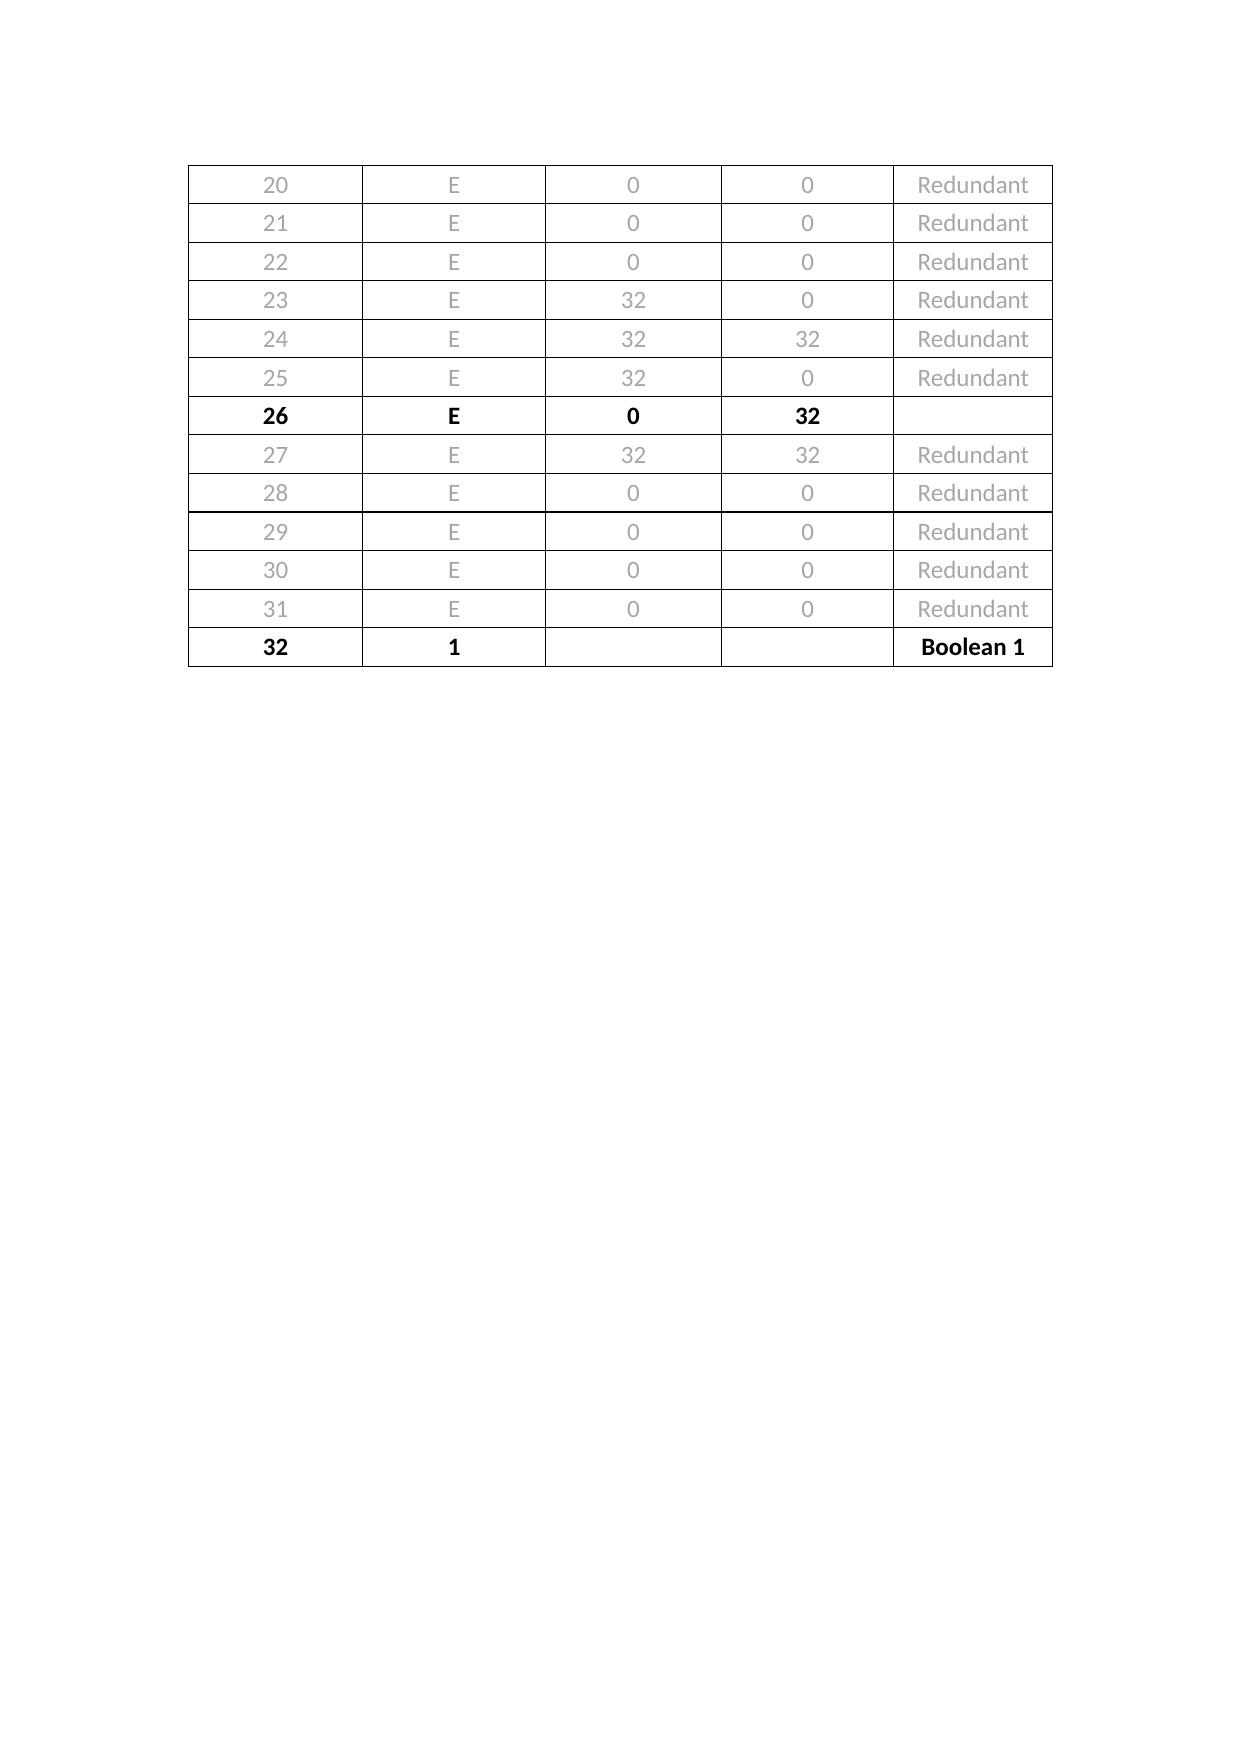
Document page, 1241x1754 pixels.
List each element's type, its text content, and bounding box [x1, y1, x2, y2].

table_cell 0 [546, 513, 721, 550]
table_cell Redundant [894, 320, 1052, 357]
table_cell 0 [722, 204, 893, 242]
table_cell 26 [189, 397, 362, 434]
table_cell Boolean 1 [894, 628, 1052, 666]
table_cell Redundant [894, 435, 1052, 473]
table_cell 32 [189, 628, 362, 666]
table_cell E [363, 281, 545, 319]
table_cell 32 [722, 397, 893, 434]
table_cell Redundant [894, 358, 1052, 396]
table_cell E [363, 513, 545, 550]
table_cell 32 [546, 320, 721, 357]
table_cell Redundant [894, 204, 1052, 242]
table_cell E [363, 320, 545, 357]
table_cell 32 [722, 320, 893, 357]
table_cell 25 [189, 358, 362, 396]
table_cell [722, 628, 893, 666]
table_cell E [363, 397, 545, 434]
table_cell 0 [722, 551, 893, 588]
table_cell 0 [546, 474, 721, 511]
table_cell 0 [546, 397, 721, 434]
table_cell Redundant [894, 243, 1052, 280]
table_cell Redundant [894, 281, 1052, 319]
table_cell 30 [189, 551, 362, 588]
table_cell 23 [189, 281, 362, 319]
table_cell E [363, 204, 545, 242]
table_cell 0 [722, 513, 893, 550]
table_cell 32 [546, 358, 721, 396]
table_cell 31 [189, 590, 362, 627]
table_cell E [363, 590, 545, 627]
table_cell 22 [189, 243, 362, 280]
table_cell 0 [722, 281, 893, 319]
table_cell 27 [189, 435, 362, 473]
table_cell Redundant [894, 551, 1052, 588]
table_cell E [363, 435, 545, 473]
table_cell E [363, 551, 545, 588]
table_cell Redundant [894, 474, 1052, 511]
table_cell 0 [722, 590, 893, 627]
table_cell 0 [722, 358, 893, 396]
table_cell Redundant [894, 590, 1052, 627]
table_cell E [363, 166, 545, 203]
table_cell E [363, 243, 545, 280]
table_cell 0 [546, 243, 721, 280]
table_cell 0 [546, 166, 721, 203]
table_cell E [363, 358, 545, 396]
table_cell 32 [722, 435, 893, 473]
table_cell E [363, 474, 545, 511]
table_cell 32 [546, 281, 721, 319]
table_cell 0 [722, 166, 893, 203]
table_cell 20 [189, 166, 362, 203]
table_cell Redundant [894, 166, 1052, 203]
table_cell 0 [722, 243, 893, 280]
table_cell Redundant [894, 513, 1052, 550]
table_cell 21 [189, 204, 362, 242]
table_cell 0 [546, 204, 721, 242]
table_cell [546, 628, 721, 666]
table_cell 29 [189, 513, 362, 550]
table_cell [894, 397, 1052, 434]
table_cell 0 [546, 551, 721, 588]
table_cell 0 [546, 590, 721, 627]
table_cell 28 [189, 474, 362, 511]
table_cell 0 [722, 474, 893, 511]
table_cell 1 [363, 628, 545, 666]
table_cell 32 [546, 435, 721, 473]
table_cell 24 [189, 320, 362, 357]
